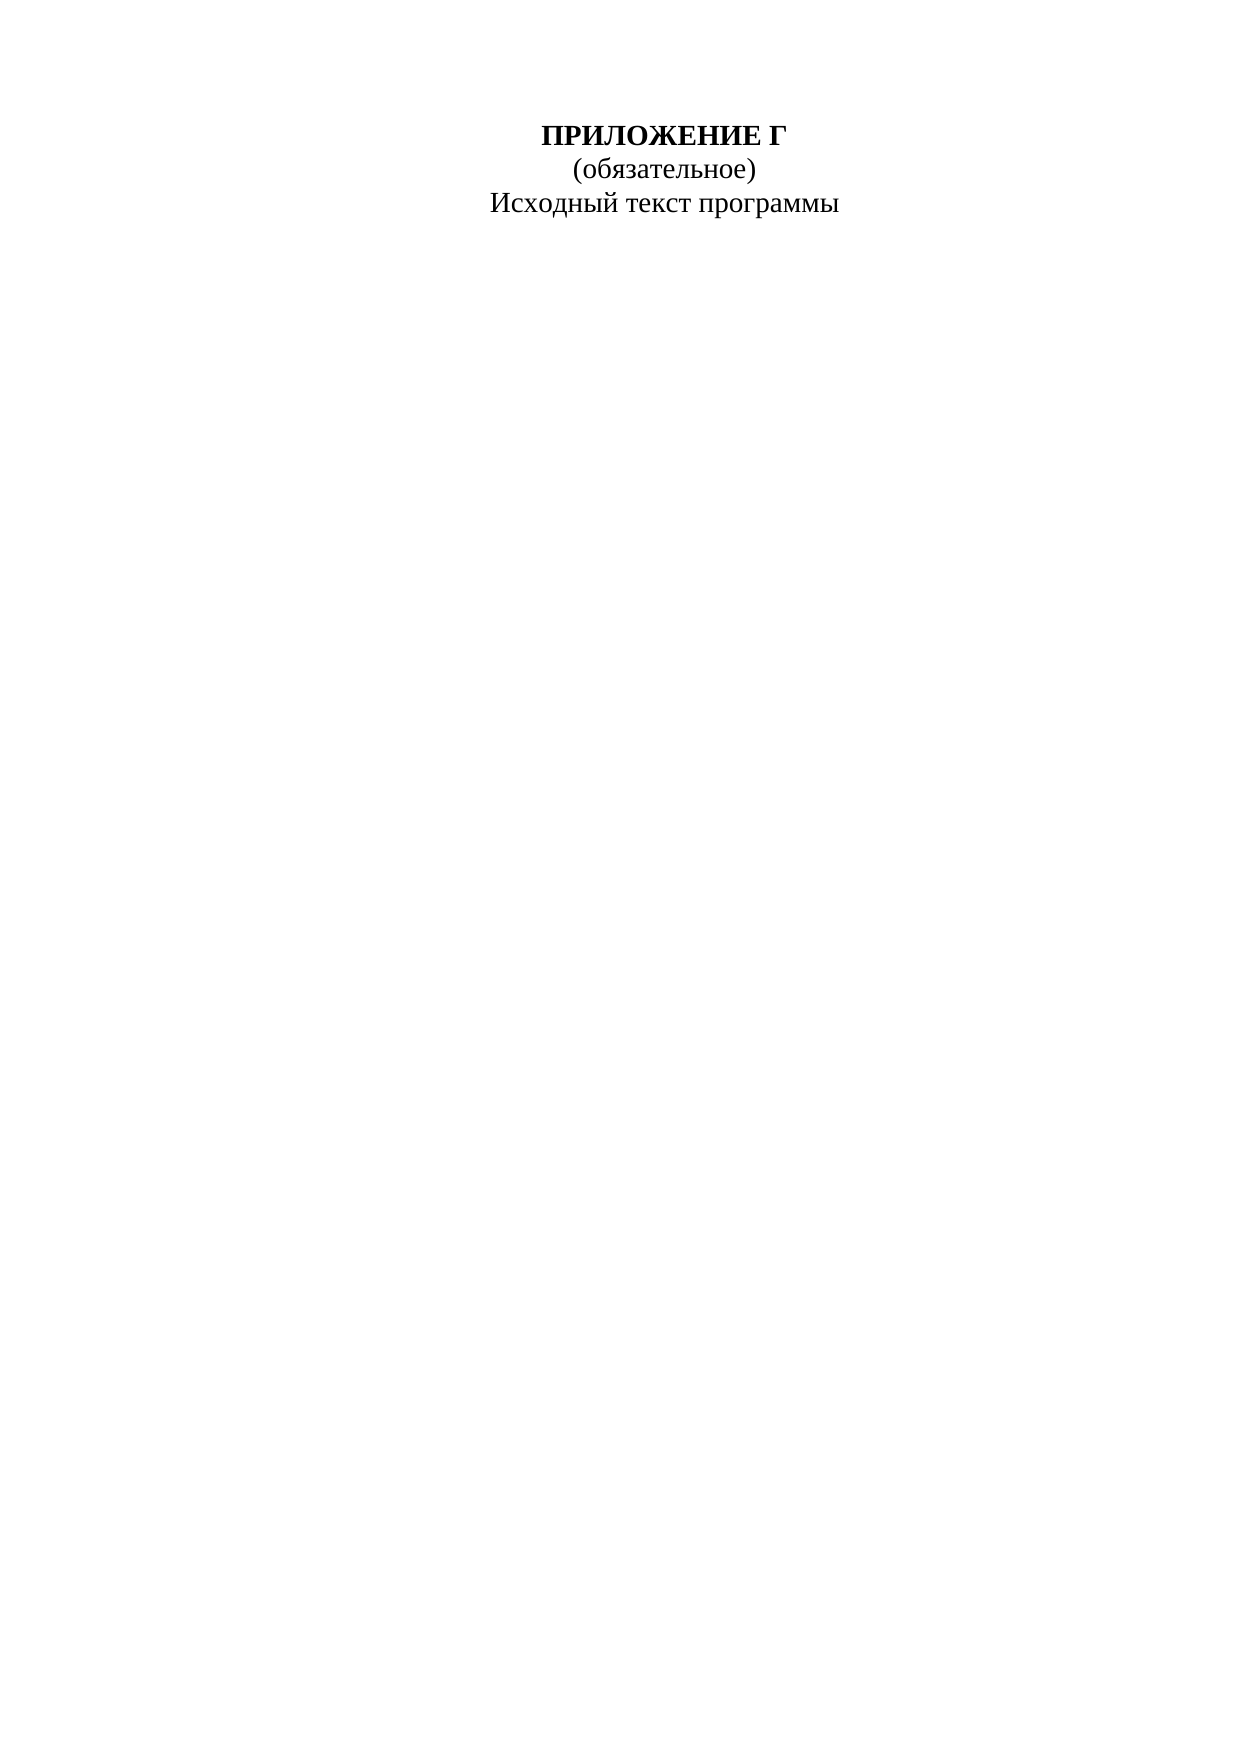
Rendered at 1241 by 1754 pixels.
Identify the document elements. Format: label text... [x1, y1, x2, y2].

text Исходный текст программы [177, 185, 1152, 219]
text (обязательное) [177, 152, 1152, 185]
subtitle ПРИЛОЖЕНИЕ Г [177, 118, 1152, 152]
